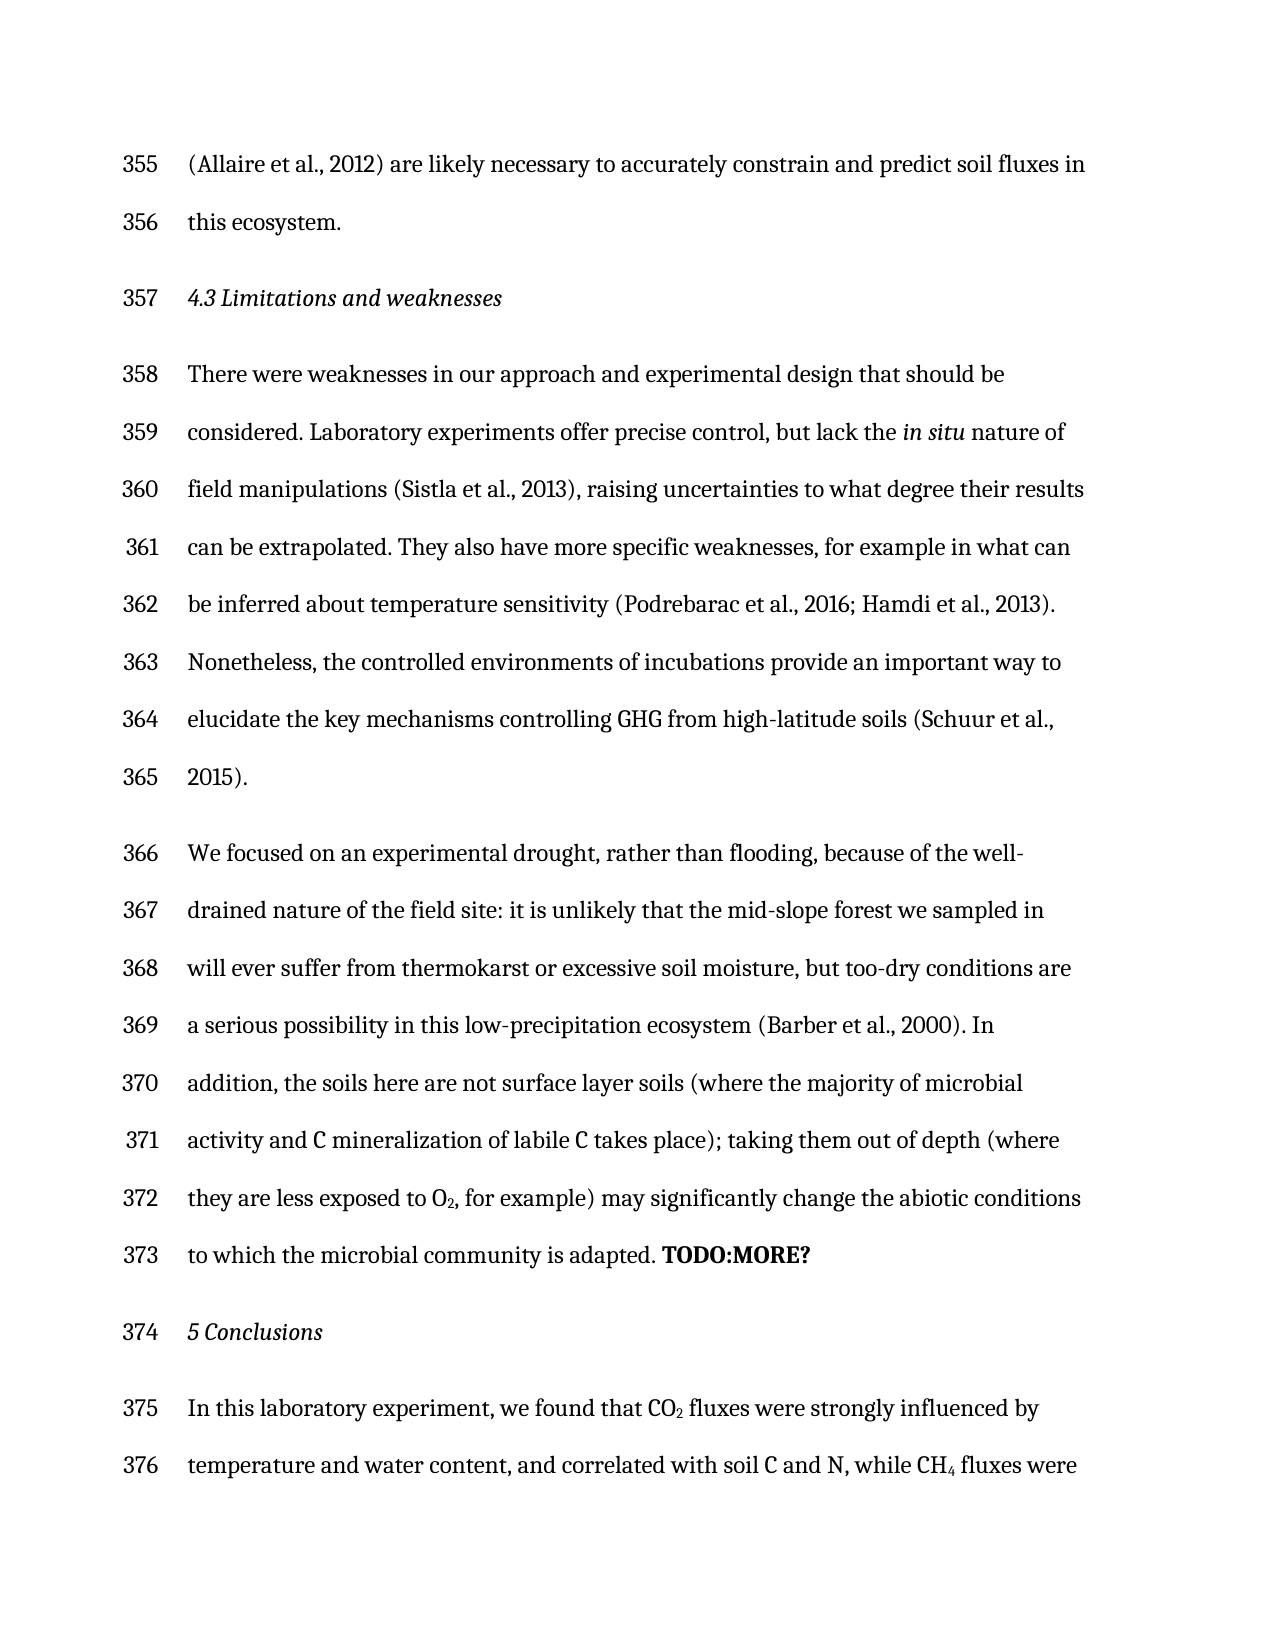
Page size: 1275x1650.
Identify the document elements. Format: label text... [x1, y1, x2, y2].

text 5 Conclusions [187, 1317, 1087, 1346]
text 4.3 Limitations and weaknesses [187, 284, 1087, 312]
text We focused on an experimental drought, rather than flooding, because of the well-drained nature of the field site: it is unlikely that the mid-slope forest we sampled in will ever suffer from thermokarst or excessive soil moisture, but too-dry conditions are a serious possibility in this low-precipitation ecosystem (Barber et al., 2000). In addition, the soils here are not surface layer soils (where the majority of microbial activity and C mineralization of labile C takes place); taking them out of depth (where they are less exposed to O2, for example) may significantly change the abiotic conditions to which the microbial community is adapted. TODO:MORE? [187, 839, 1087, 1270]
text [187, 150, 1087, 236]
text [187, 1394, 1087, 1480]
text There were weaknesses in our approach and experimental design that should be considered. Laboratory experiments offer precise control, but lack the in situ nature of field manipulations (Sistla et al., 2013), raising uncertainties to what degree their results can be extrapolated. They also have more specific weaknesses, for example in what can be inferred about temperature sensitivity (Podrebarac et al., 2016; Hamdi et al., 2013). Nonetheless, the controlled environments of incubations provide an important way to elucidate the key mechanisms controlling GHG from high-latitude soils (Schuur et al., 2015). [187, 360, 1087, 791]
